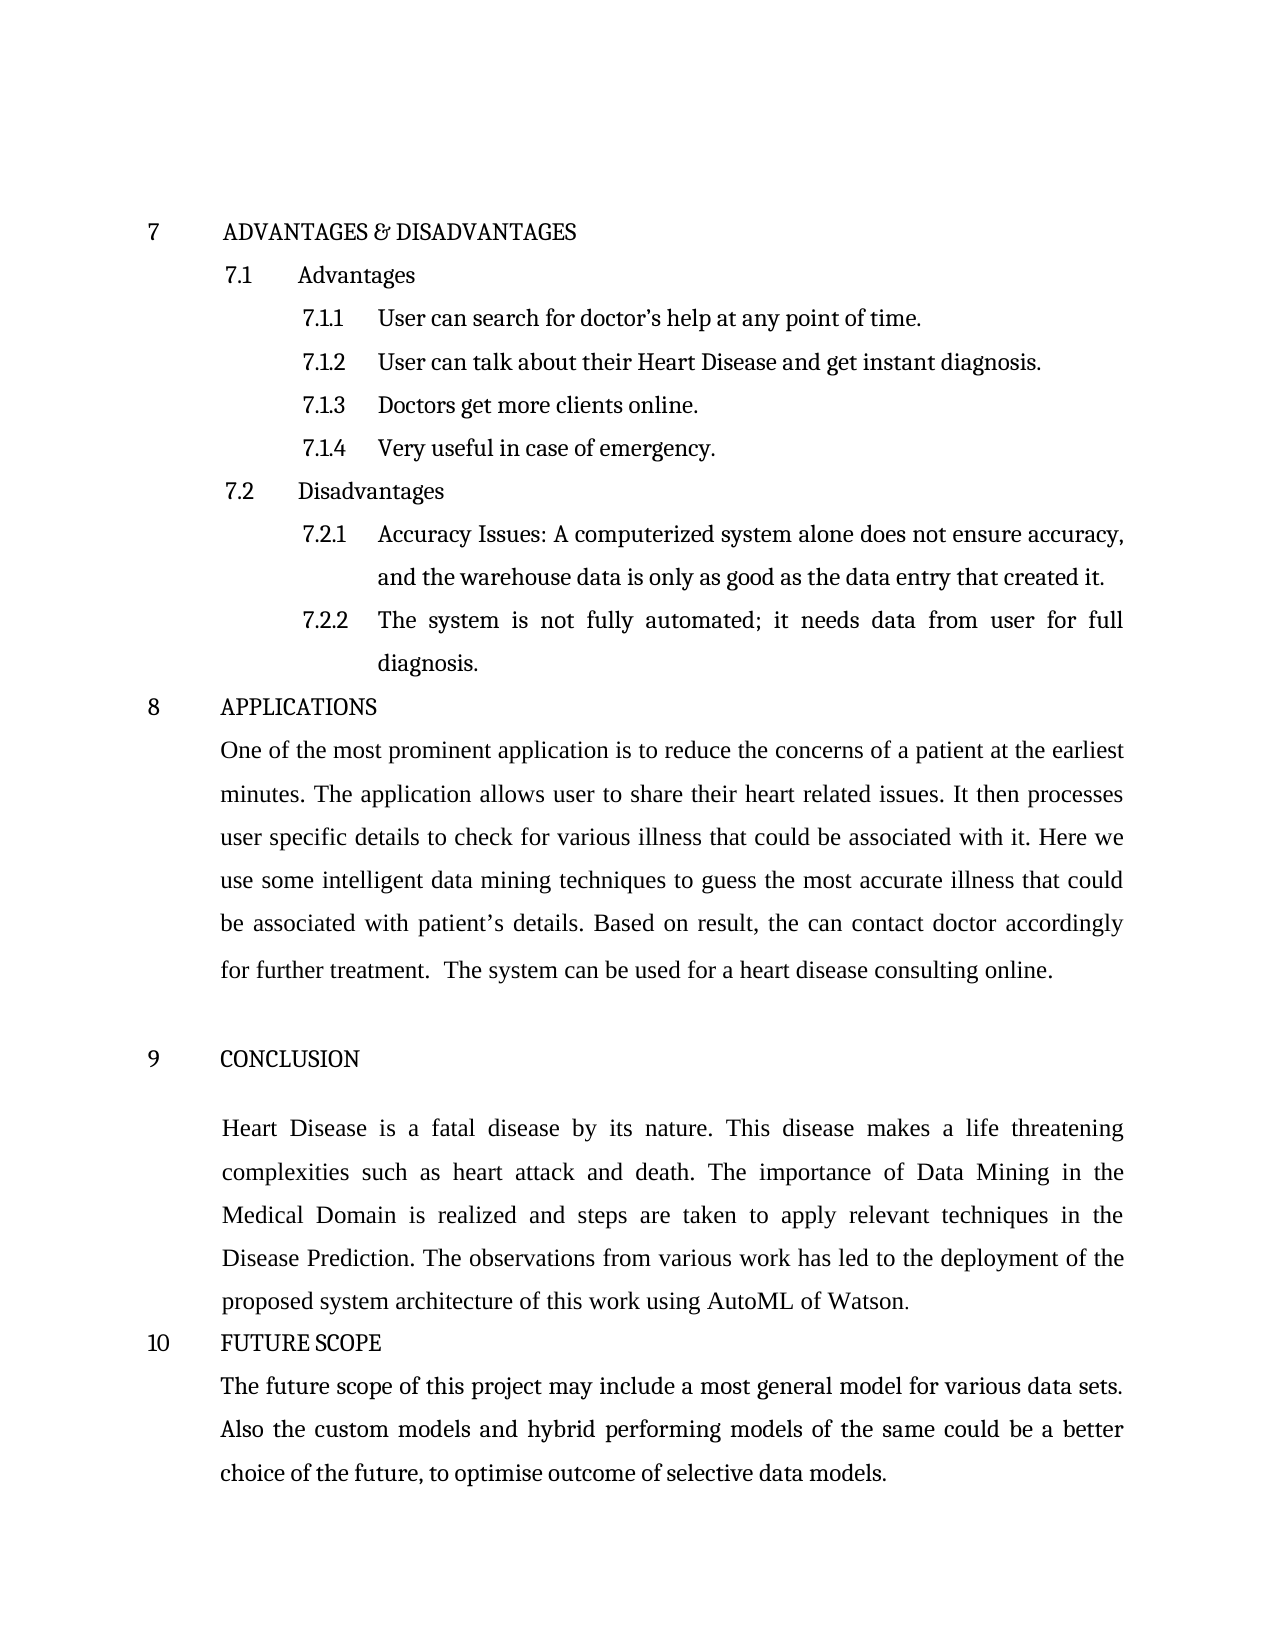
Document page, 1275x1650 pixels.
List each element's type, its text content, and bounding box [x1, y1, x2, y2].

list ADVANTAGES & DISADVANTAGES [148, 218, 1125, 247]
list Advantages [225, 261, 1125, 290]
text Heart Disease is a fatal disease by its nature. This disease makes a life threatening complexities such as heart attack and death. The importance of Data Mining in the Medical Domain is realized and steps are taken to apply relevant techniques in the Disease Prediction. The observations from various work has led to the deployment of the proposed system architecture of this work using AutoML of Watson. [222, 1113, 1125, 1315]
list APPLICATIONS [148, 692, 1125, 721]
list Disadvantages [225, 477, 1125, 506]
list Very useful in case of emergency. [303, 434, 1125, 462]
list CONCLUSION [148, 1045, 1125, 1074]
list Doctors get more clients online. [303, 391, 1125, 419]
list The system is not fully automated; it needs data from user for full diagnosis. [303, 606, 1125, 678]
list User can talk about their Heart Disease and get instant diagnosis. [303, 347, 1125, 376]
list The future scope of this project may include a most general model for various data sets. Also the custom models and hybrid performing models of the same could be a better choice of the future, to optimise outcome of selective data models. [220, 1372, 1125, 1487]
list User can search for doctor’s help at any point of time. [303, 304, 1125, 333]
list FUTURE SCOPE [148, 1329, 1125, 1358]
list Accuracy Issues: A computerized system alone does not ensure accuracy, and the warehouse data is only as good as the data entry that created it. [303, 520, 1125, 592]
list One of the most prominent application is to reduce the concerns of a patient at the earliest minutes. The application allows user to share their heart related issues. It then processes user specific details to check for various illness that could be associated with it. Here we use some intelligent data mining techniques to guess the most accurate illness that could be associated with patient’s details. Based on result, the can contact doctor accordingly for further treatment. The system can be used for a heart disease consulting online. [220, 736, 1125, 985]
